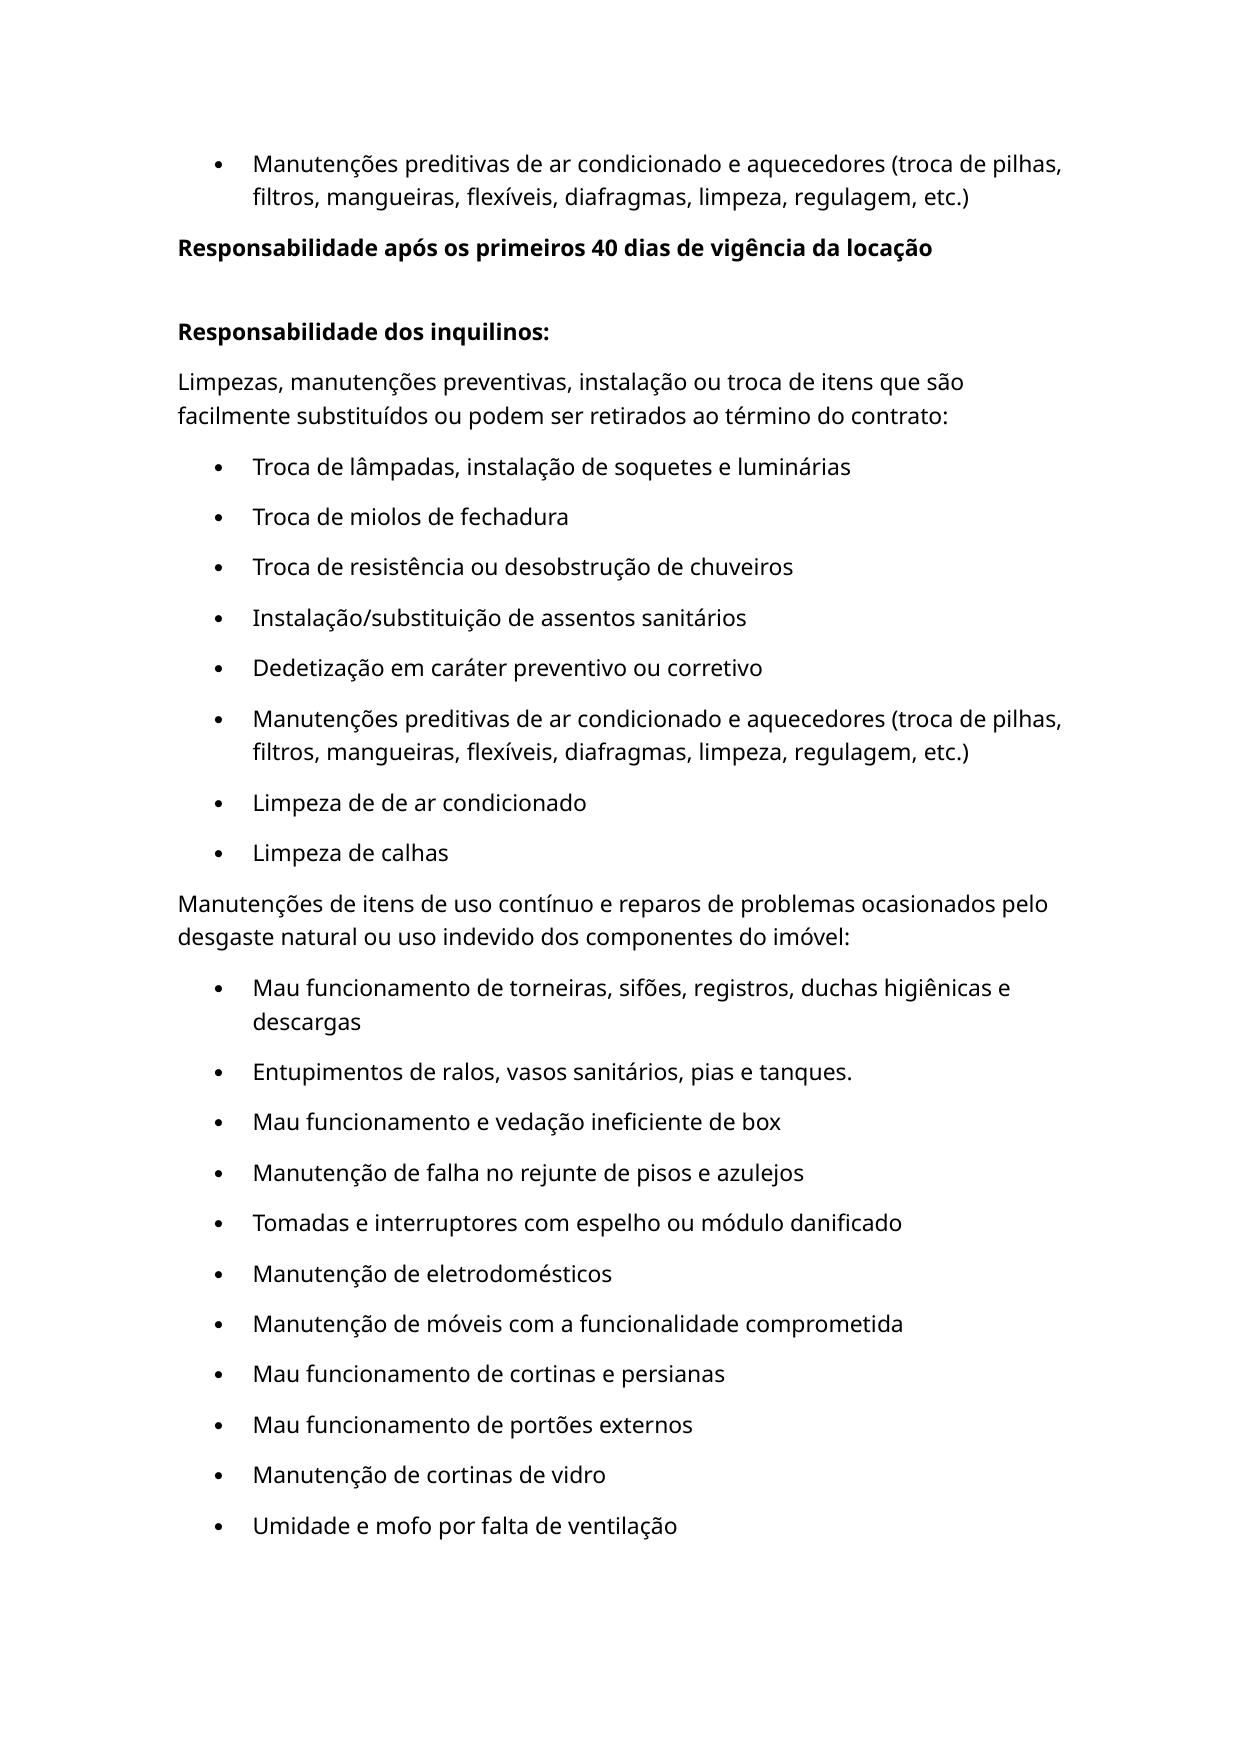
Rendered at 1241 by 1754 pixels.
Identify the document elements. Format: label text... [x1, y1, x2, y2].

list Mau funcionamento de cortinas e persianas [215, 1358, 1063, 1390]
list Tomadas e interruptores com espelho ou módulo danificado [215, 1207, 1063, 1238]
list Troca de miolos de fechadura [215, 501, 1063, 532]
list Instalação/substituição de assentos sanitários [215, 602, 1063, 633]
list Umidade e mofo por falta de ventilação [215, 1510, 1063, 1541]
list Manutenção de falha no rejunte de pisos e azulejos [215, 1157, 1063, 1188]
text Manutenções de itens de uso contínuo e reparos de problemas ocasionados pelo desgaste natural ou uso indevido dos componentes do imóvel: [177, 888, 1063, 953]
list Troca de lâmpadas, instalação de soquetes e luminárias [215, 451, 1063, 482]
list Mau funcionamento de portões externos [215, 1409, 1063, 1440]
list Mau funcionamento de torneiras, sifões, registros, duchas higiênicas e descargas [215, 972, 1063, 1037]
list Manutenções preditivas de ar condicionado e aquecedores (troca de pilhas, filtros, mangueiras, flexíveis, diafragmas, limpeza, regulagem, etc.) [215, 703, 1063, 768]
list Manutenção de cortinas de vidro [215, 1459, 1063, 1491]
list Manutenção de móveis com a funcionalidade comprometida [215, 1308, 1063, 1339]
list Troca de resistência ou desobstrução de chuveiros [215, 551, 1063, 583]
text Responsabilidade após os primeiros 40 dias de vigência da locação [177, 232, 1063, 263]
list Limpeza de calhas [215, 837, 1063, 868]
text Responsabilidade dos inquilinos: [177, 282, 1063, 347]
list Entupimentos de ralos, vasos sanitários, pias e tanques. [215, 1056, 1063, 1087]
list Mau funcionamento e vedação ineficiente de box [215, 1106, 1063, 1138]
list Dedetização em caráter preventivo ou corretivo [215, 652, 1063, 683]
list Limpeza de de ar condicionado [215, 787, 1063, 818]
list Manutenções preditivas de ar condicionado e aquecedores (troca de pilhas, filtros, mangueiras, flexíveis, diafragmas, limpeza, regulagem, etc.) [215, 148, 1063, 213]
text Limpezas, manutenções preventivas, instalação ou troca de itens que são facilmente substituídos ou podem ser retirados ao término do contrato: [177, 366, 1063, 431]
list Manutenção de eletrodomésticos [215, 1258, 1063, 1289]
